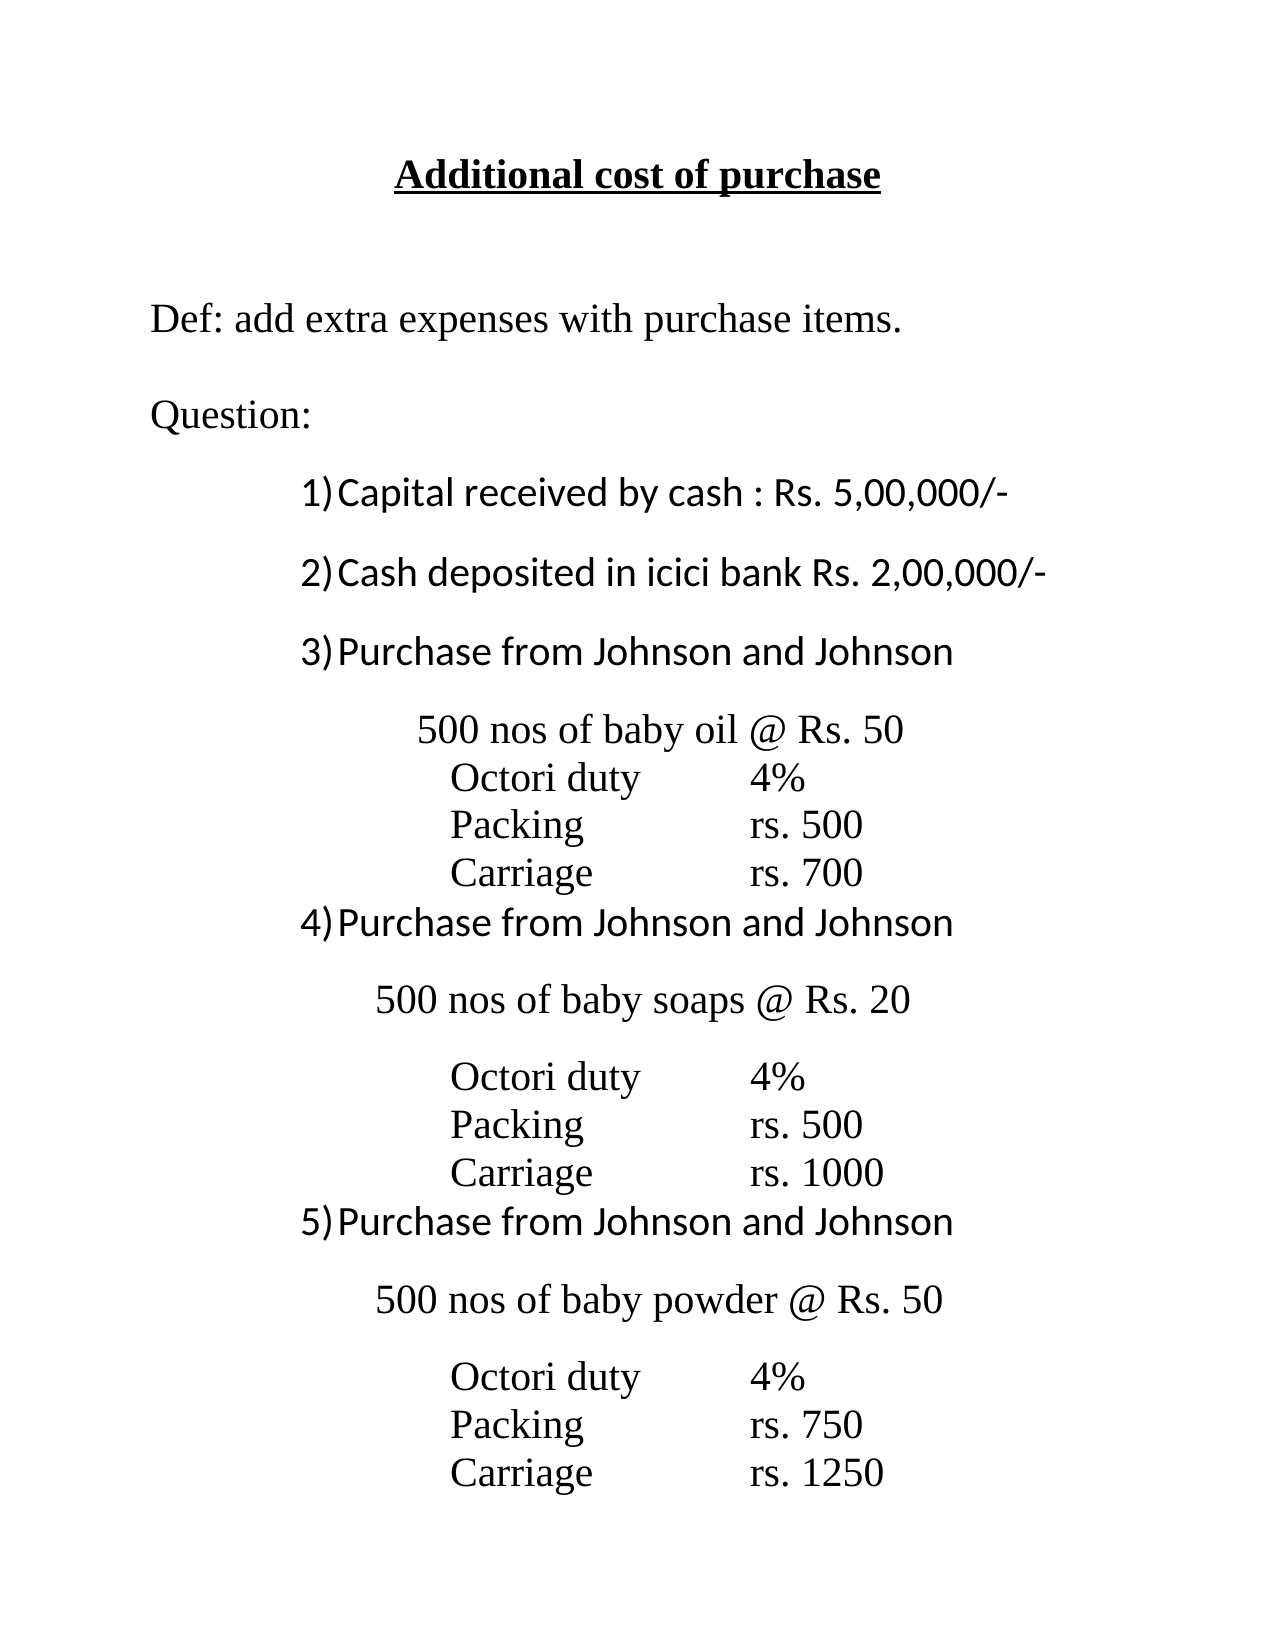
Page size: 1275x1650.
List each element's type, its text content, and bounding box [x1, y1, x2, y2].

list Purchase from Johnson and Johnson [300, 625, 1125, 676]
text Def: add extra expenses with purchase items. [150, 294, 1125, 342]
text 500 nos of baby soaps @ Rs. 20 [150, 975, 1125, 1023]
list Cash deposited in icici bank Rs. 2,00,000/- [300, 546, 1125, 596]
text Octori duty 4% [150, 1052, 1125, 1099]
list Capital received by cash : Rs. 5,00,000/- [300, 466, 1125, 517]
text Packing rs. 500 [150, 1099, 1125, 1147]
text Carriage rs. 700 [150, 848, 1125, 896]
list Purchase from Johnson and Johnson [300, 1195, 1125, 1246]
text Carriage rs. 1250 [150, 1447, 1125, 1495]
text 500 nos of baby oil @ Rs. 50 [150, 704, 1125, 752]
text Packing rs. 500 [150, 800, 1125, 848]
text Octori duty 4% [150, 1351, 1125, 1399]
text Packing rs. 750 [150, 1399, 1125, 1447]
text Octori duty 4% [150, 752, 1125, 800]
text Carriage rs. 1000 [150, 1147, 1125, 1195]
text 500 nos of baby powder @ Rs. 50 [150, 1275, 1125, 1323]
list Purchase from Johnson and Johnson [300, 896, 1125, 947]
text Additional cost of purchase [150, 150, 1125, 198]
text Question: [150, 389, 1125, 437]
